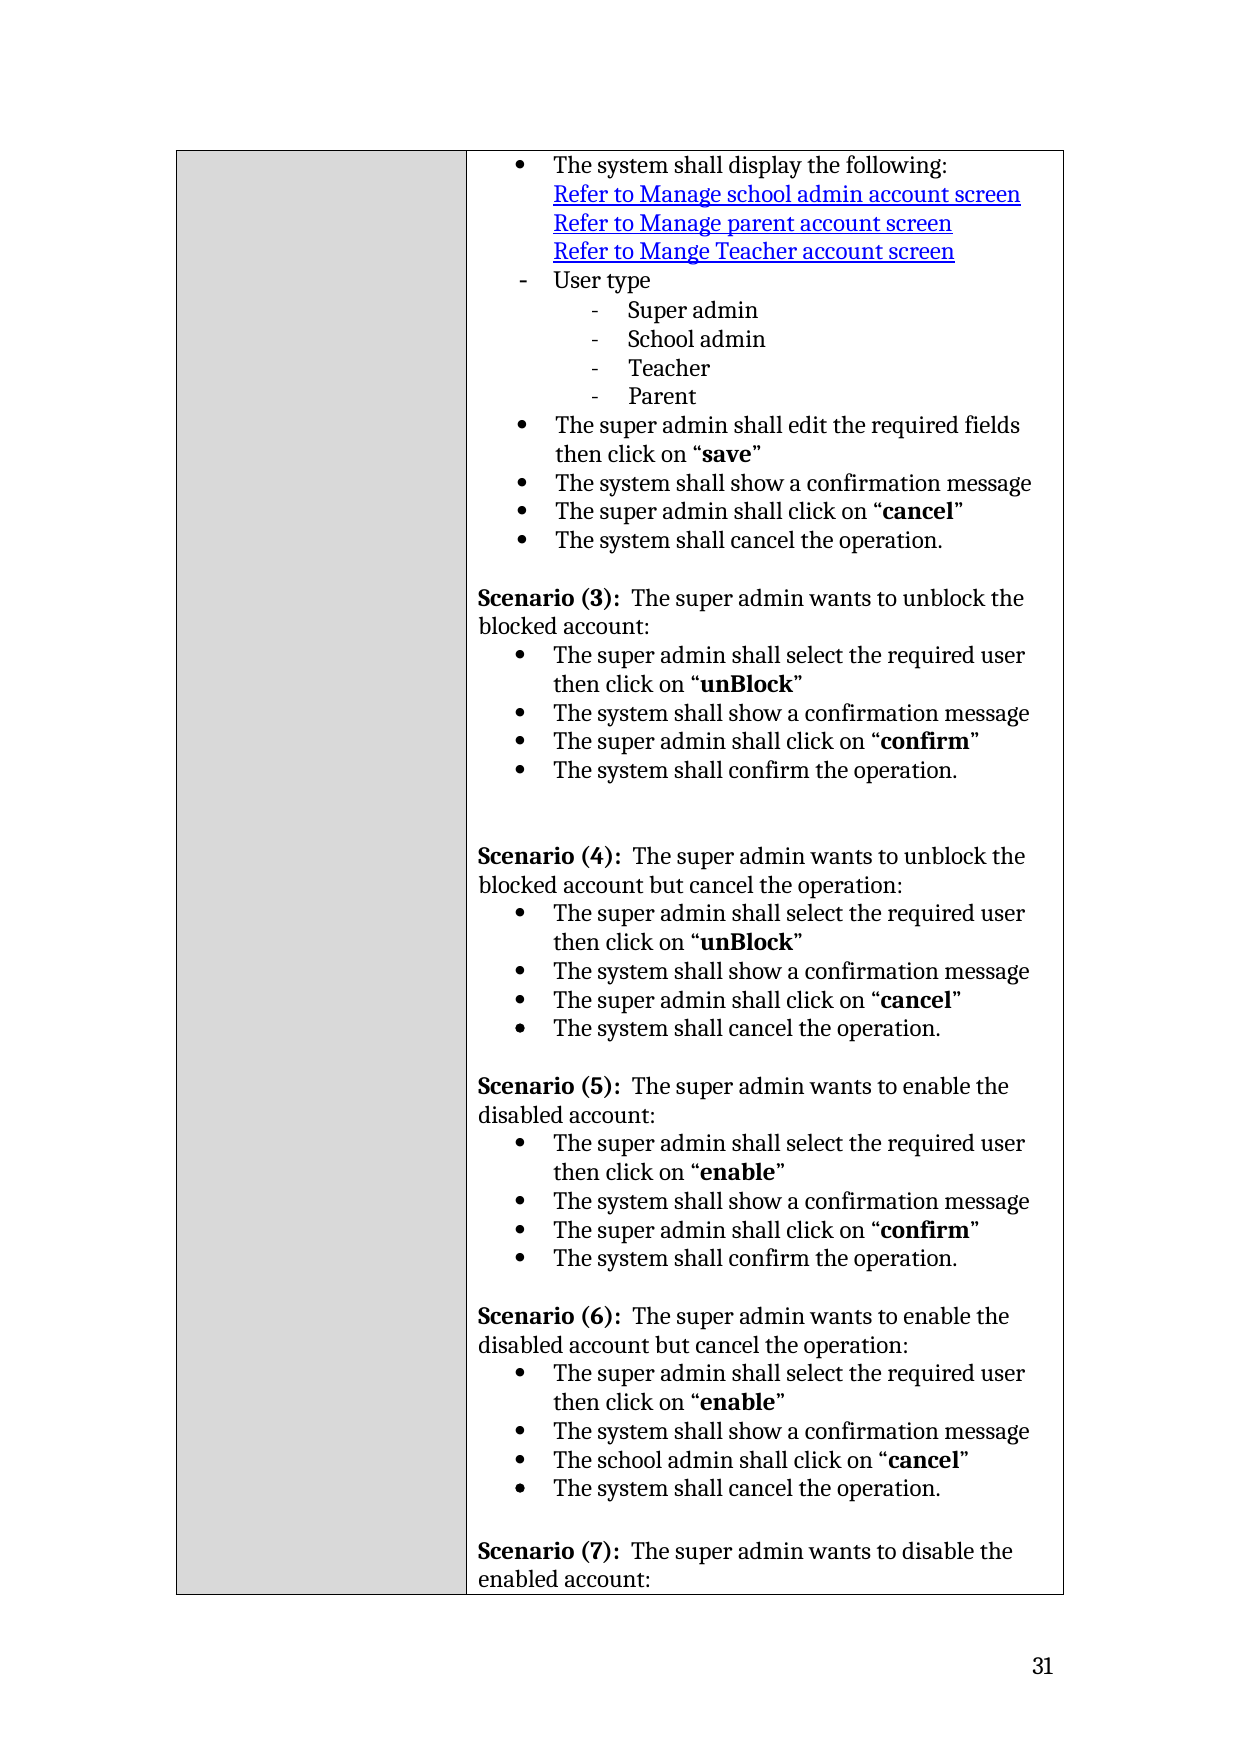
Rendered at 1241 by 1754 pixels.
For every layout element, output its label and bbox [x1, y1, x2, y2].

table_cell [467, 151, 1063, 1594]
table_cell [177, 151, 466, 1594]
